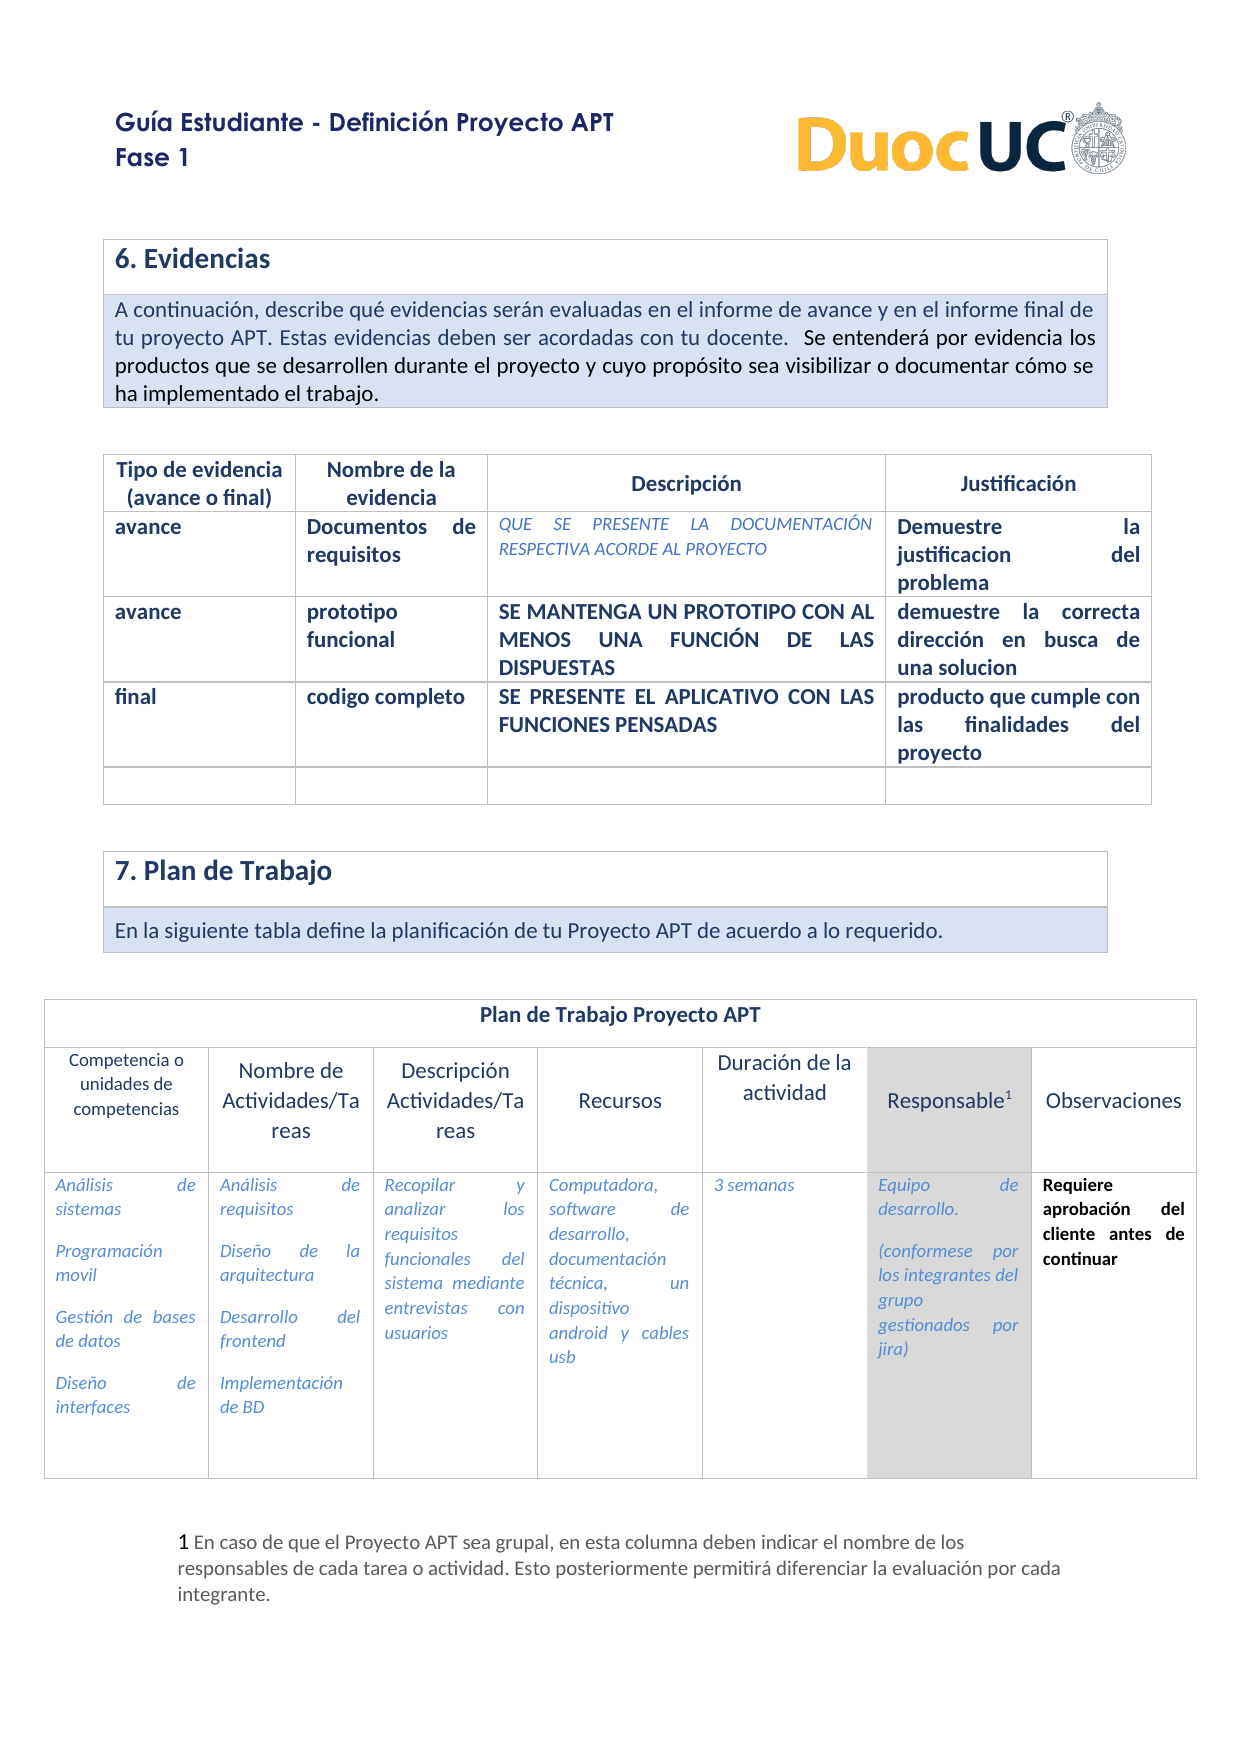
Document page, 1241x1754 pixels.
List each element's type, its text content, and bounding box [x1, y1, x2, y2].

table_cell Duración de la actividad [703, 1048, 866, 1172]
table_header 7. Plan de Trabajo [104, 852, 1107, 906]
table_cell producto que cumple con las finalidades del proyecto [886, 683, 1151, 766]
table_cell prototipo funcional [296, 597, 487, 681]
table_cell En la siguiente tabla define la planificación de tu Proyecto APT de acuerdo a lo requerido. [104, 908, 1107, 952]
table_cell [104, 768, 295, 804]
table_cell final [104, 683, 295, 766]
table_cell Observaciones [1032, 1048, 1196, 1172]
table_cell Competencia o unidades de competencias [45, 1048, 208, 1172]
table_cell demuestre la correcta dirección en busca de una solucion [886, 597, 1151, 681]
table_header Plan de Trabajo Proyecto APT [45, 1000, 1196, 1047]
table_cell Recopilar y analizar los requisitos funcionales del sistema mediante entrevistas con usuarios [374, 1173, 537, 1478]
table_header 6. Evidencias [104, 240, 1107, 294]
table_cell Análisis de requisitos Diseño de la arquitectura Desarrollo del frontend Implementación de BD [209, 1173, 373, 1478]
table_header Justificación [886, 455, 1151, 511]
table_cell Demuestre la justificacion del problema [886, 512, 1151, 596]
table_cell avance [104, 512, 295, 596]
table_cell SE PRESENTE EL APLICATIVO CON LAS FUNCIONES PENSADAS [488, 683, 885, 766]
table_cell Análisis de sistemas Programación movil Gestión de bases de datos Diseño de interfaces [45, 1173, 208, 1478]
table_cell Computadora, software de desarrollo, documentación técnica, un dispositivo android y cables usb [538, 1173, 702, 1478]
table_cell codigo completo [296, 683, 487, 766]
table_cell Documentos de requisitos [296, 512, 487, 596]
table_cell QUE SE PRESENTE LA DOCUMENTACIÓN RESPECTIVA ACORDE AL PROYECTO [488, 512, 885, 596]
table_cell [886, 768, 1151, 804]
table_cell Descripción Actividades/Tareas [374, 1048, 537, 1172]
table_cell Responsable [867, 1048, 1031, 1172]
table_header Descripción [488, 455, 885, 511]
table_cell avance [104, 597, 295, 681]
table_cell A continuación, describe qué evidencias serán evaluadas en el informe de avance y en el informe final de tu proyecto APT. Estas evidencias deben ser acordadas con tu docente. Se entenderá por evidencia los productos que se desarrollen durante el proyecto y cuyo propósito sea visibilizar o documentar cómo se ha implementado el trabajo. [104, 295, 1107, 407]
table_cell 3 semanas [703, 1173, 866, 1478]
table_cell Equipo de desarrollo. (conformese por los integrantes del grupo gestionados por jira) [867, 1173, 1031, 1478]
table_cell [488, 768, 885, 804]
table_cell Requiere aprobación del cliente antes de continuar [1032, 1173, 1196, 1478]
table_header Tipo de evidencia (avance o final) [104, 455, 295, 511]
table_cell Recursos [538, 1048, 702, 1172]
table_cell SE MANTENGA UN PROTOTIPO CON AL MENOS UNA FUNCIÓN DE LAS DISPUESTAS [488, 597, 885, 681]
table_cell [296, 768, 487, 804]
table_header Nombre de la evidencia [296, 455, 487, 511]
picture [798, 102, 1126, 174]
table_cell Nombre de Actividades/Tareas [209, 1048, 373, 1172]
